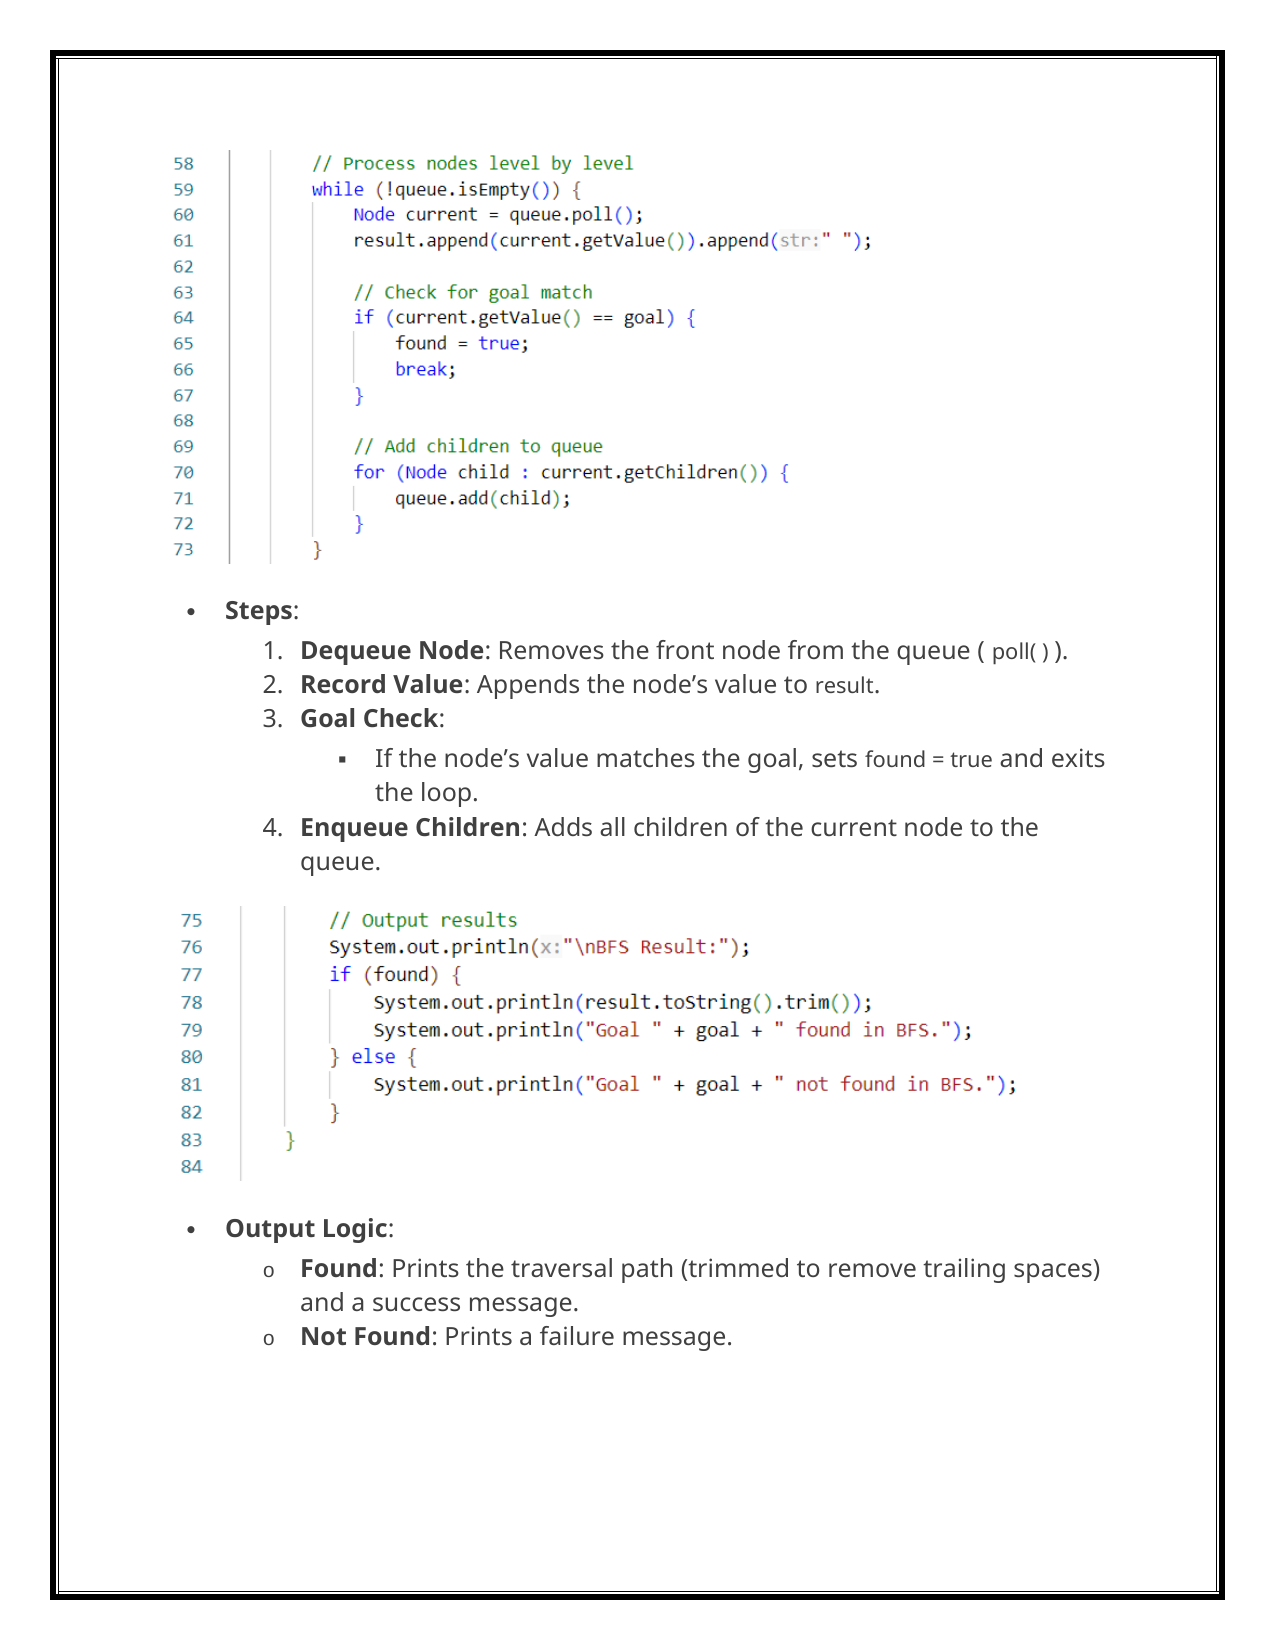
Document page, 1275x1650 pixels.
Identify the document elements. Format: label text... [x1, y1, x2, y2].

picture [150, 906, 1125, 1181]
list Steps: [187, 592, 1125, 626]
picture [150, 150, 1125, 564]
list If the node’s value matches the goal, sets found = true and exits the loop. [337, 741, 1125, 809]
list Goal Check: [262, 701, 1125, 735]
list Found: Prints the traversal path (trimmed to remove trailing spaces) and a success message. [262, 1251, 1125, 1319]
list Output Logic: [187, 1210, 1125, 1244]
list Not Found: Prints a failure message. [262, 1319, 1125, 1353]
list Enqueue Children: Adds all children of the current node to the queue. [262, 809, 1125, 877]
list Record Value: Appends the node’s value to result. [262, 667, 1125, 701]
list Dequeue Node: Removes the front node from the queue ( poll( ) ). [262, 633, 1125, 667]
